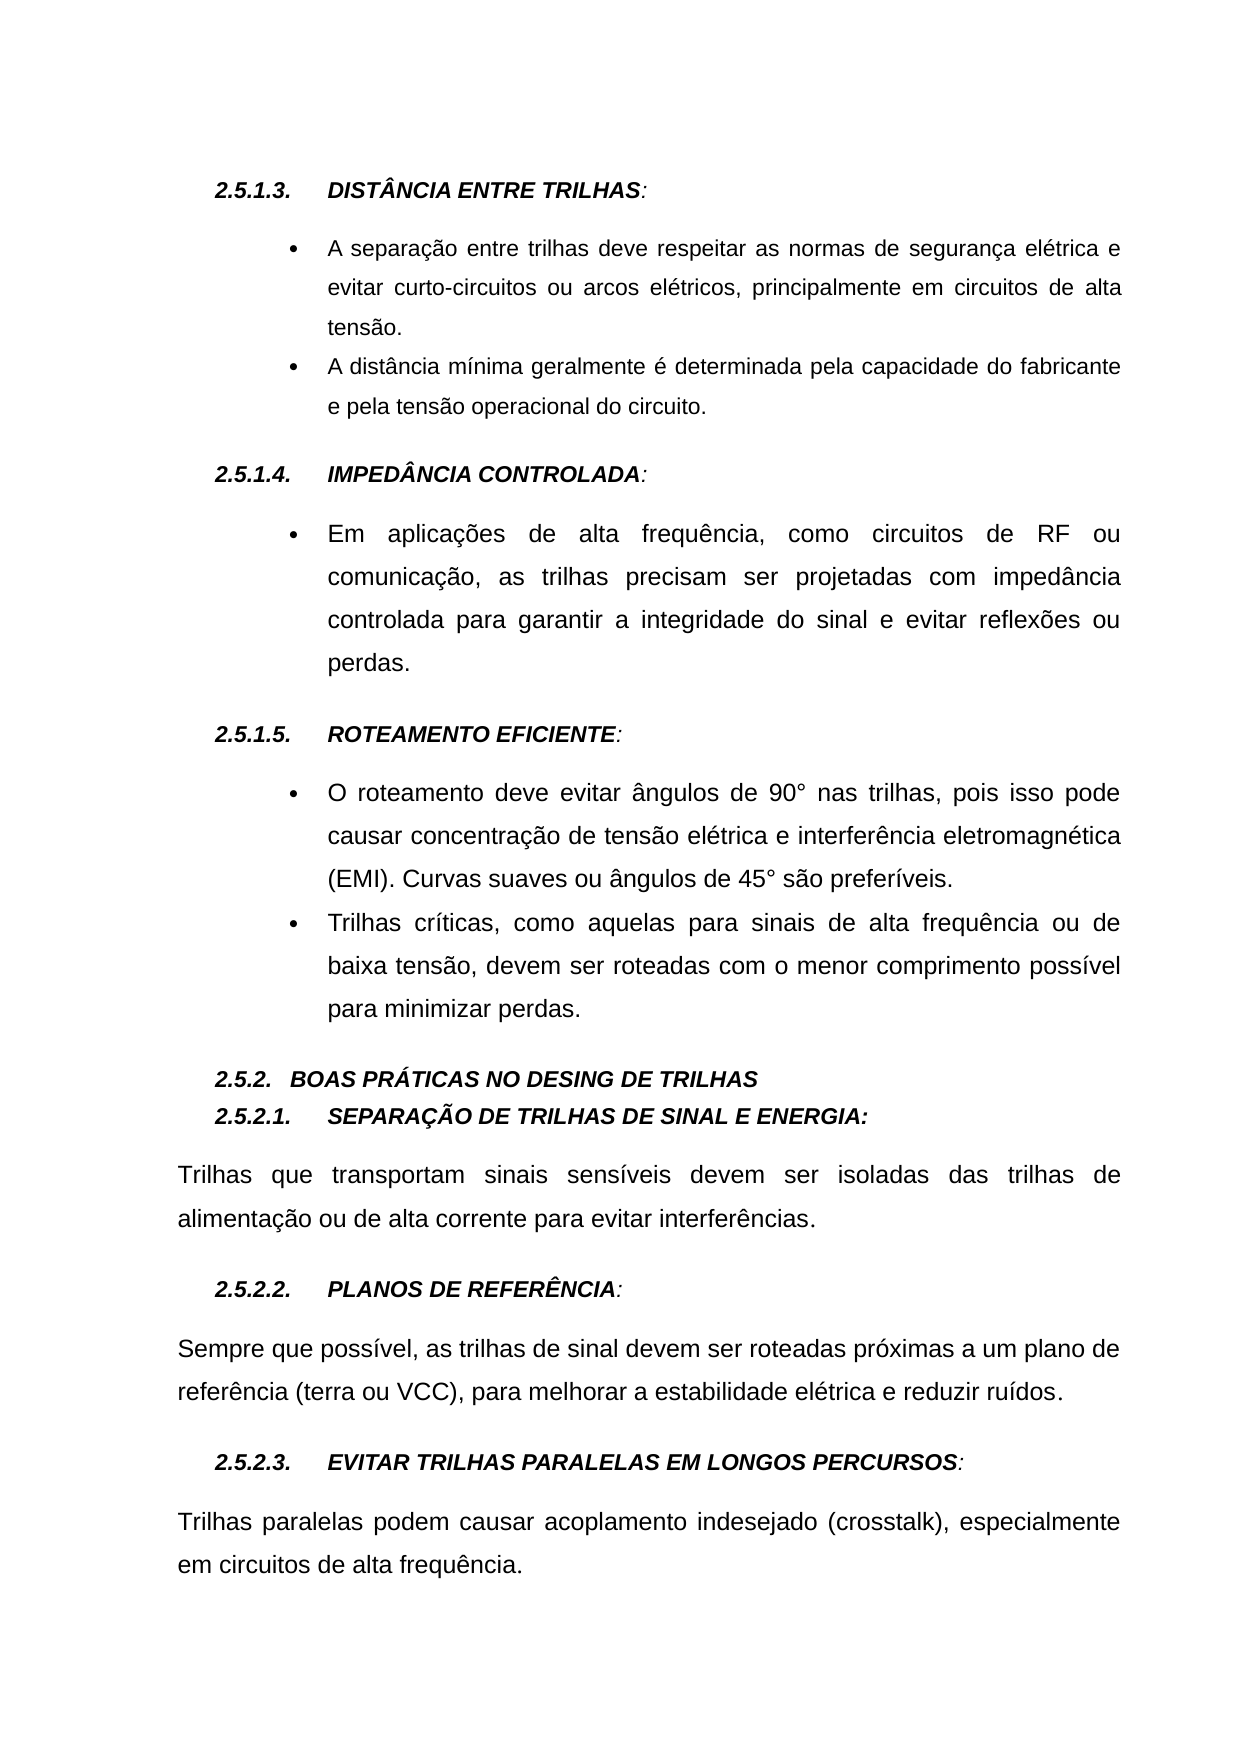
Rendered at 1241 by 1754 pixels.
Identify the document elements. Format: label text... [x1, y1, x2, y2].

subtitle SEPARAÇÃO DE TRILHAS DE SINAL E ENERGIA: [215, 1103, 1122, 1129]
text Trilhas paralelas podem causar acoplamento indesejado (crosstalk), especialmente em circuitos de alta frequência. [177, 1507, 1122, 1579]
list Trilhas críticas, como aquelas para sinais de alta frequência ou de baixa tensão, devem ser roteadas com o menor comprimento possível para minimizar perdas. [290, 908, 1122, 1023]
subtitle PLANOS DE REFERÊNCIA: [215, 1276, 1122, 1302]
subtitle BOAS PRÁTICAS NO DESING DE TRILHAS [215, 1066, 1122, 1092]
list Em aplicações de alta frequência, como circuitos de RF ou comunicação, as trilhas precisam ser projetadas com impedância controlada para garantir a integridade do sinal e evitar reflexões ou perdas. [290, 519, 1122, 677]
text Sempre que possível, as trilhas de sinal devem ser roteadas próximas a um plano de referência (terra ou VCC), para melhorar a estabilidade elétrica e reduzir ruídos. [177, 1334, 1122, 1406]
subtitle EVITAR TRILHAS PARALELAS EM LONGOS PERCURSOS: [215, 1449, 1122, 1476]
list A separação entre trilhas deve respeitar as normas de segurança elétrica e evitar curto-circuitos ou arcos elétricos, principalmente em circuitos de alta tensão. [290, 235, 1122, 340]
subtitle IMPEDÂNCIA CONTROLADA: [215, 461, 1122, 488]
subtitle DISTÂNCIA ENTRE TRILHAS: [215, 177, 1122, 203]
text Trilhas que transportam sinais sensíveis devem ser isoladas das trilhas de alimentação ou de alta corrente para evitar interferências. [177, 1161, 1122, 1232]
list O roteamento deve evitar ângulos de 90° nas trilhas, pois isso pode causar concentração de tensão elétrica e interferência eletromagnética (EMI). Curvas suaves ou ângulos de 45° são preferíveis. [290, 778, 1122, 893]
subtitle ROTEAMENTO EFICIENTE: [215, 721, 1122, 747]
list A distância mínima geralmente é determinada pela capacidade do fabricante e pela tensão operacional do circuito. [290, 353, 1122, 419]
